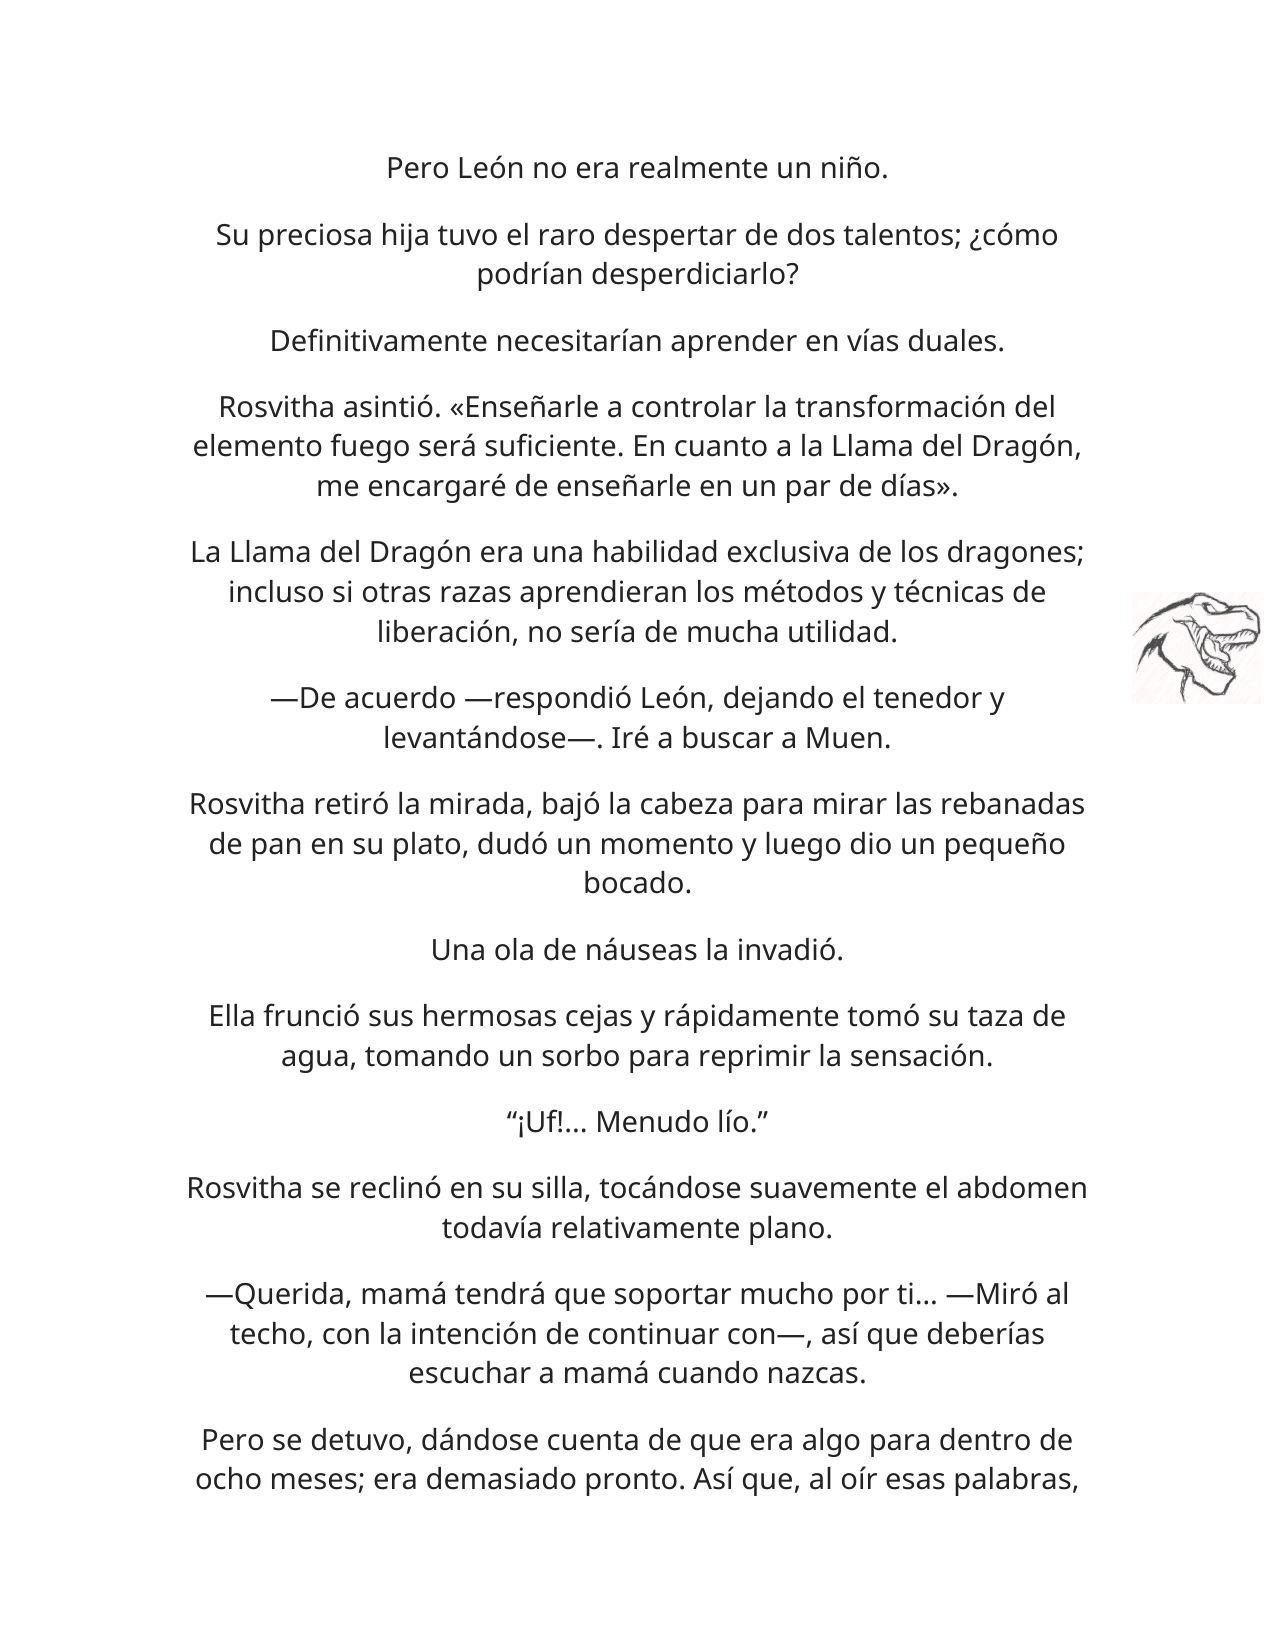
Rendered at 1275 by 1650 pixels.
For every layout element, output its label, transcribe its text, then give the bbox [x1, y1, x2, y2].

text “¡Uf!... Menudo lío.” [177, 1101, 1098, 1141]
text Una ola de náuseas la invadió. [177, 929, 1098, 968]
text Definitivamente necesitarían aprender en vías duales. [177, 320, 1098, 359]
text —De acuerdo —respondió León, dejando el tenedor y levantándose—. Iré a buscar a Muen. [177, 677, 1098, 757]
text La Llama del Dragón era una habilidad exclusiva de los dragones; incluso si otras razas aprendieran los métodos y técnicas de liberación, no sería de mucha utilidad. [177, 532, 1098, 651]
text —Querida, mamá tendrá que soportar mucho por ti… —Miró al techo, con la intención de continuar con—, así que deberías escuchar a mamá cuando nazcas. [177, 1273, 1098, 1392]
text Rosvitha se reclinó en su silla, tocándose suavemente el abdomen todavía relativamente plano. [177, 1167, 1098, 1247]
text Pero León no era realmente un niño. [177, 148, 1098, 187]
text Rosvitha retiró la mirada, bajó la cabeza para mirar las rebanadas de pan en su plato, dudó un momento y luego dio un pequeño bocado. [177, 783, 1098, 902]
text Rosvitha asintió. «Enseñarle a controlar la transformación del elemento fuego será suficiente. En cuanto a la Llama del Dragón, me encargaré de enseñarle en un par de días». [177, 386, 1098, 505]
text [177, 1419, 1098, 1498]
text Su preciosa hija tuvo el raro despertar de dos talentos; ¿cómo podrían desperdiciarlo? [177, 214, 1098, 293]
text Ella frunció sus hermosas cejas y rápidamente tomó su taza de agua, tomando un sorbo para reprimir la sensación. [177, 995, 1098, 1074]
